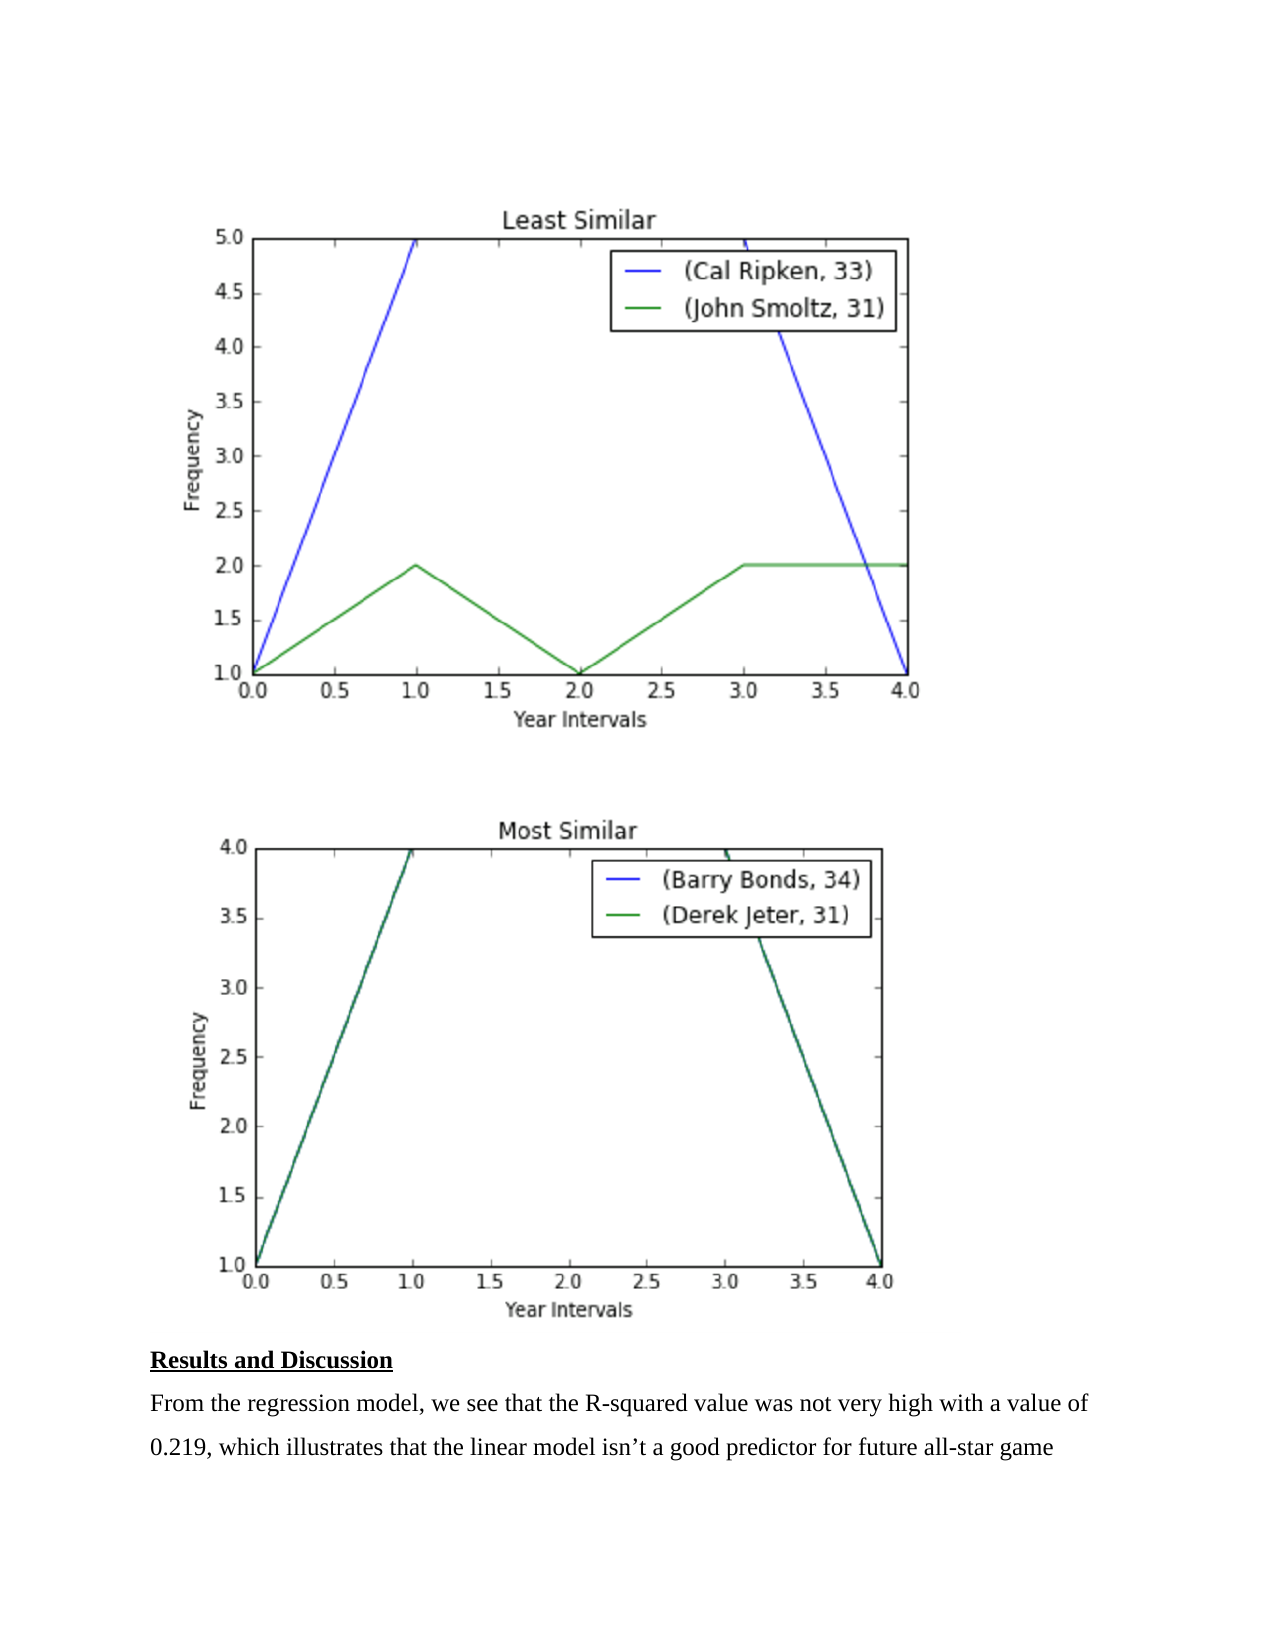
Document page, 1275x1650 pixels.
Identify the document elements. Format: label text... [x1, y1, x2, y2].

picture [150, 193, 961, 752]
picture [150, 804, 961, 1333]
text Results and Discussion [150, 1345, 1125, 1374]
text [150, 1388, 1125, 1460]
